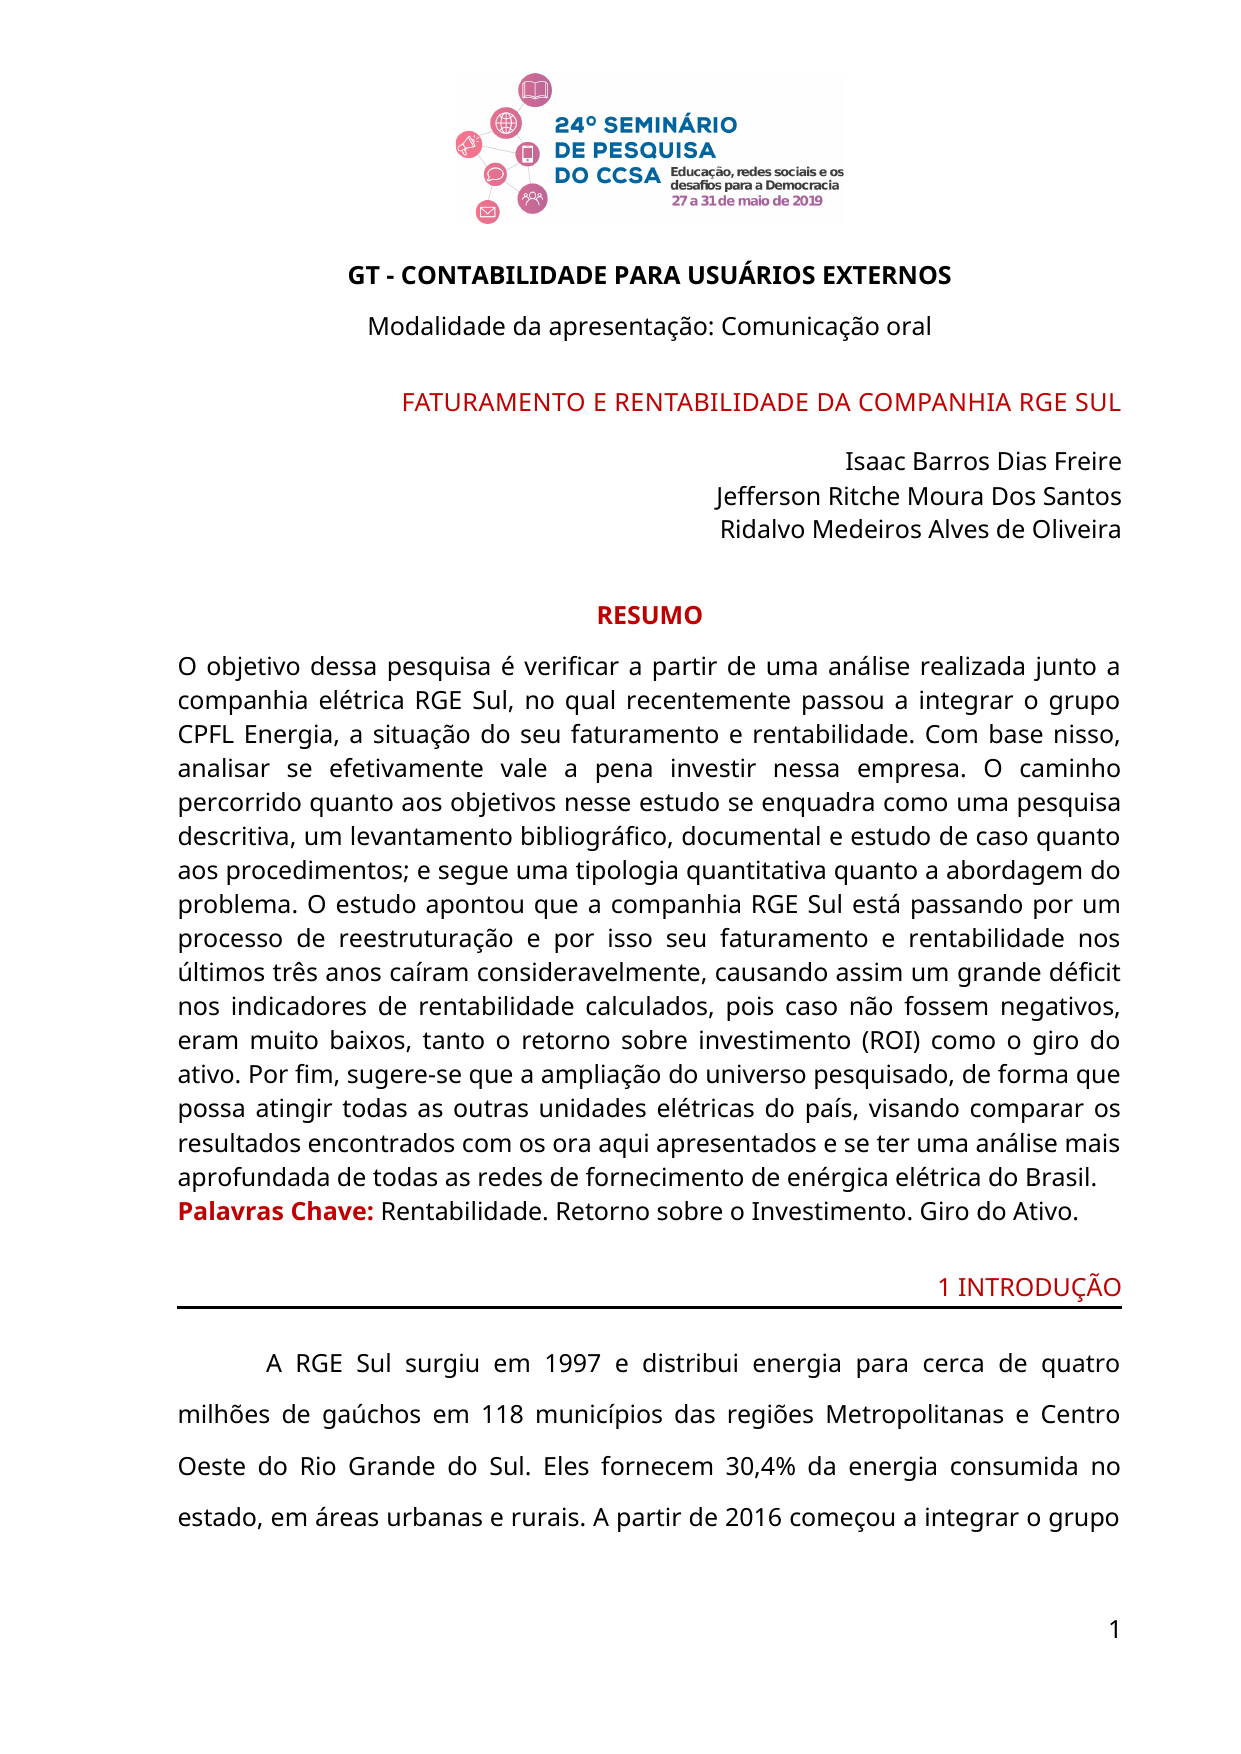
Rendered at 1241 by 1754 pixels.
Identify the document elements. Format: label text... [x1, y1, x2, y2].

text GT - CONTABILIDADE PARA USUÁRIOS EXTERNOS [177, 258, 1122, 292]
picture [455, 73, 844, 224]
text Isaac Barros Dias Freire [177, 444, 1122, 478]
text Ridalvo Medeiros Alves de Oliveira [177, 512, 1122, 546]
title Faturamento e Rentabilidade da companhia RGE Sul [177, 385, 1122, 419]
text Palavras Chave: Rentabilidade. Retorno sobre o Investimento. Giro do Ativo. [177, 1193, 1122, 1227]
text Jefferson Ritche Moura Dos Santos [177, 478, 1122, 512]
subtitle 1 INTRODUÇÃO [177, 1269, 1122, 1306]
text O objetivo dessa pesquisa é verificar a partir de uma análise realizada junto a companhia elétrica RGE Sul, no qual recentemente passou a integrar o grupo CPFL Energia, a situação do seu faturamento e rentabilidade. Com base nisso, analisar se efetivamente vale a pena investir nessa empresa. O caminho percorrido quanto aos objetivos nesse estudo se enquadra como uma pesquisa descritiva, um levantamento bibliográfico, documental e estudo de caso quanto aos procedimentos; e segue uma tipologia quantitativa quanto a abordagem do problema. O estudo apontou que a companhia RGE Sul está passando por um processo de reestruturação e por isso seu faturamento e rentabilidade nos últimos três anos caíram consideravelmente, causando assim um grande déficit nos indicadores de rentabilidade calculados, pois caso não fossem negativos, eram muito baixos, tanto o retorno sobre investimento (ROI) como o giro do ativo. Por fim, sugere-se que a ampliação do universo pesquisado, de forma que possa atingir todas as outras unidades elétricas do país, visando comparar os resultados encontrados com os ora aqui apresentados e se ter uma análise mais aprofundada de todas as redes de fornecimento de enérgica elétrica do Brasil. [177, 648, 1122, 1193]
text RESUMO [177, 597, 1122, 631]
text Modalidade da apresentação: Comunicação oral [177, 309, 1122, 343]
